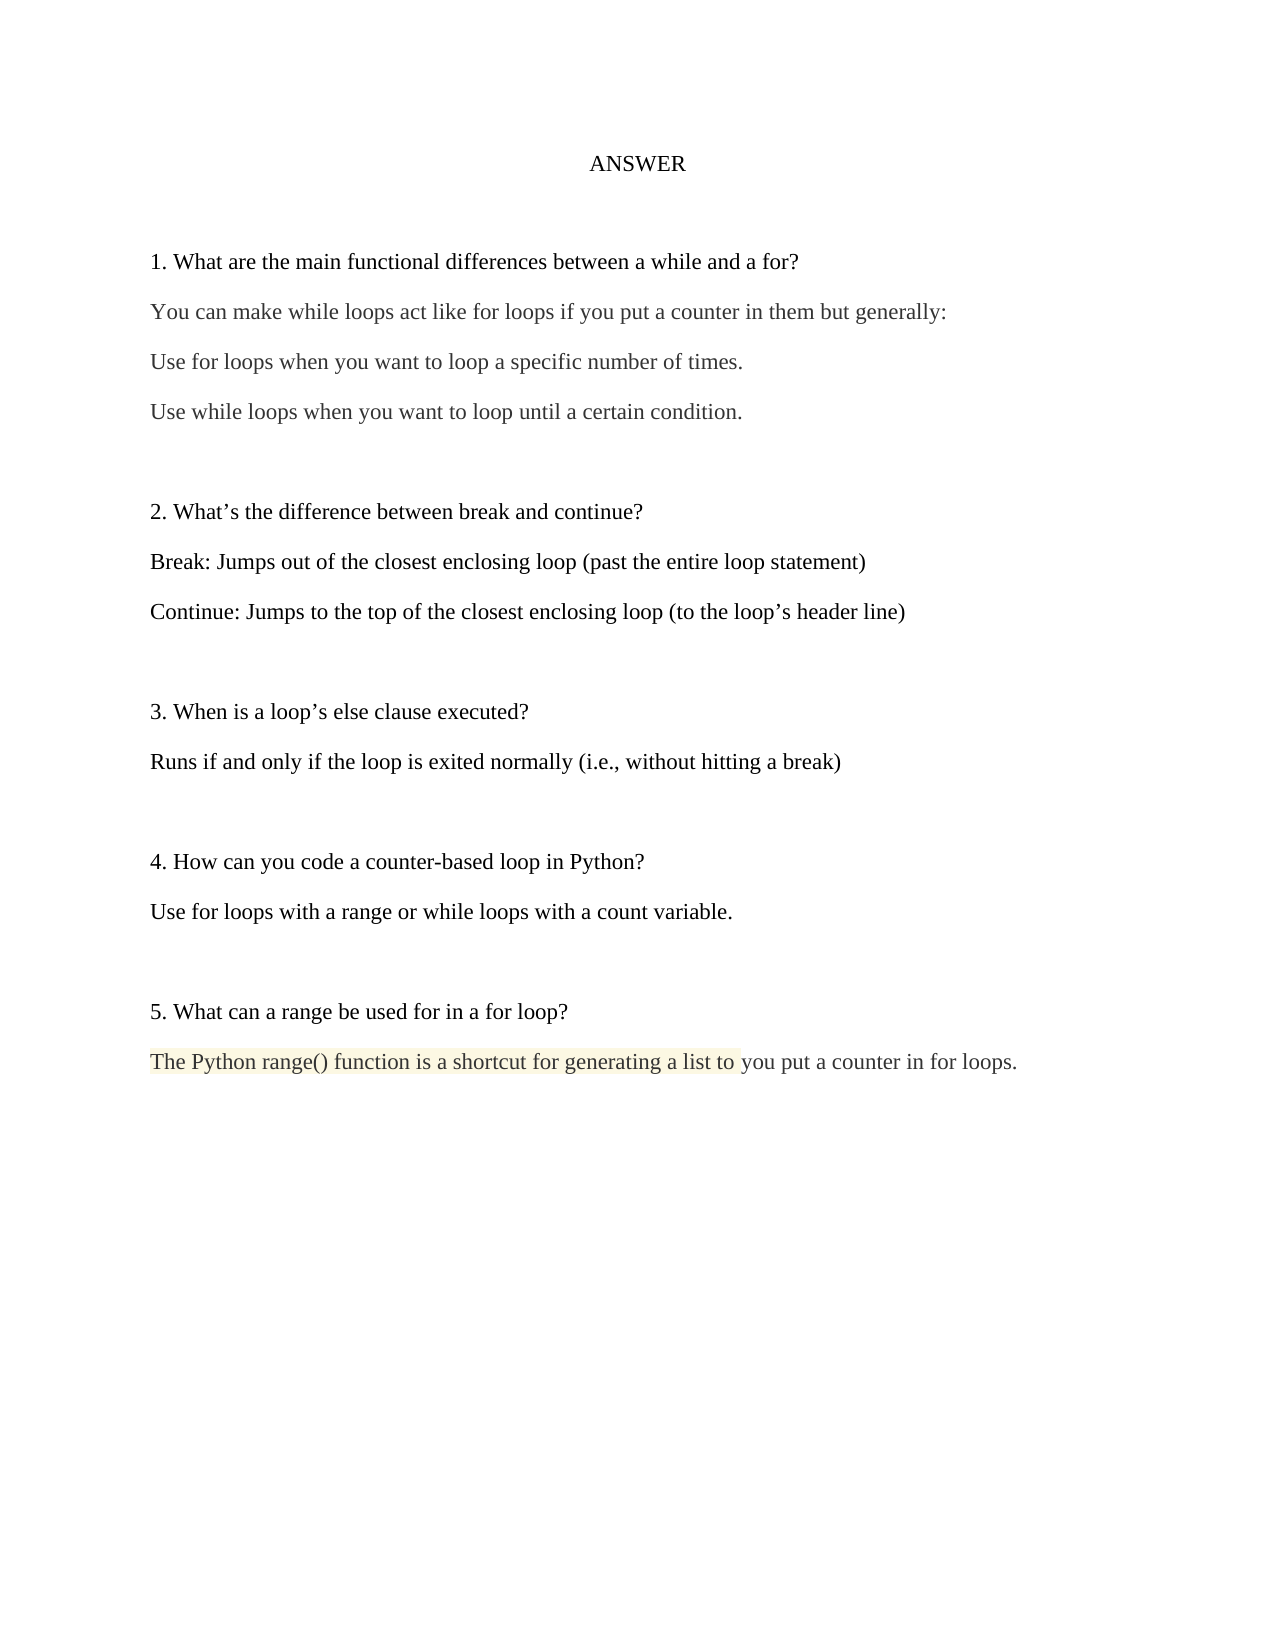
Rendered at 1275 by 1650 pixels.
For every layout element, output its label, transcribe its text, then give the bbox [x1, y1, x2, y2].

text 5. What can a range be used for in a for loop? [150, 990, 1125, 1024]
text ANSWER [150, 150, 1125, 176]
text 4. How can you code a counter-based loop in Python? [150, 840, 1125, 874]
text The Python range() function is a shortcut for generating a list to you put a counter in for loops. [150, 1040, 1125, 1074]
text Use for loops with a range or while loops with a count variable. [150, 890, 1125, 924]
text Continue: Jumps to the top of the closest enclosing loop (to the loop’s header line) [150, 590, 1125, 624]
text Break: Jumps out of the closest enclosing loop (past the entire loop statement) [150, 540, 1125, 574]
text 2. What’s the difference between break and continue? [150, 490, 1125, 524]
text Use while loops when you want to loop until a certain condition. [150, 390, 1125, 424]
text You can make while loops act like for loops if you put a counter in them but generally: [150, 290, 1125, 324]
text Use for loops when you want to loop a specific number of times. [150, 340, 1125, 374]
text Runs if and only if the loop is exited normally (i.e., without hitting a break) [150, 740, 1125, 774]
text 1. What are the main functional differences between a while and a for? [150, 240, 1125, 274]
text 3. When is a loop’s else clause executed? [150, 690, 1125, 724]
